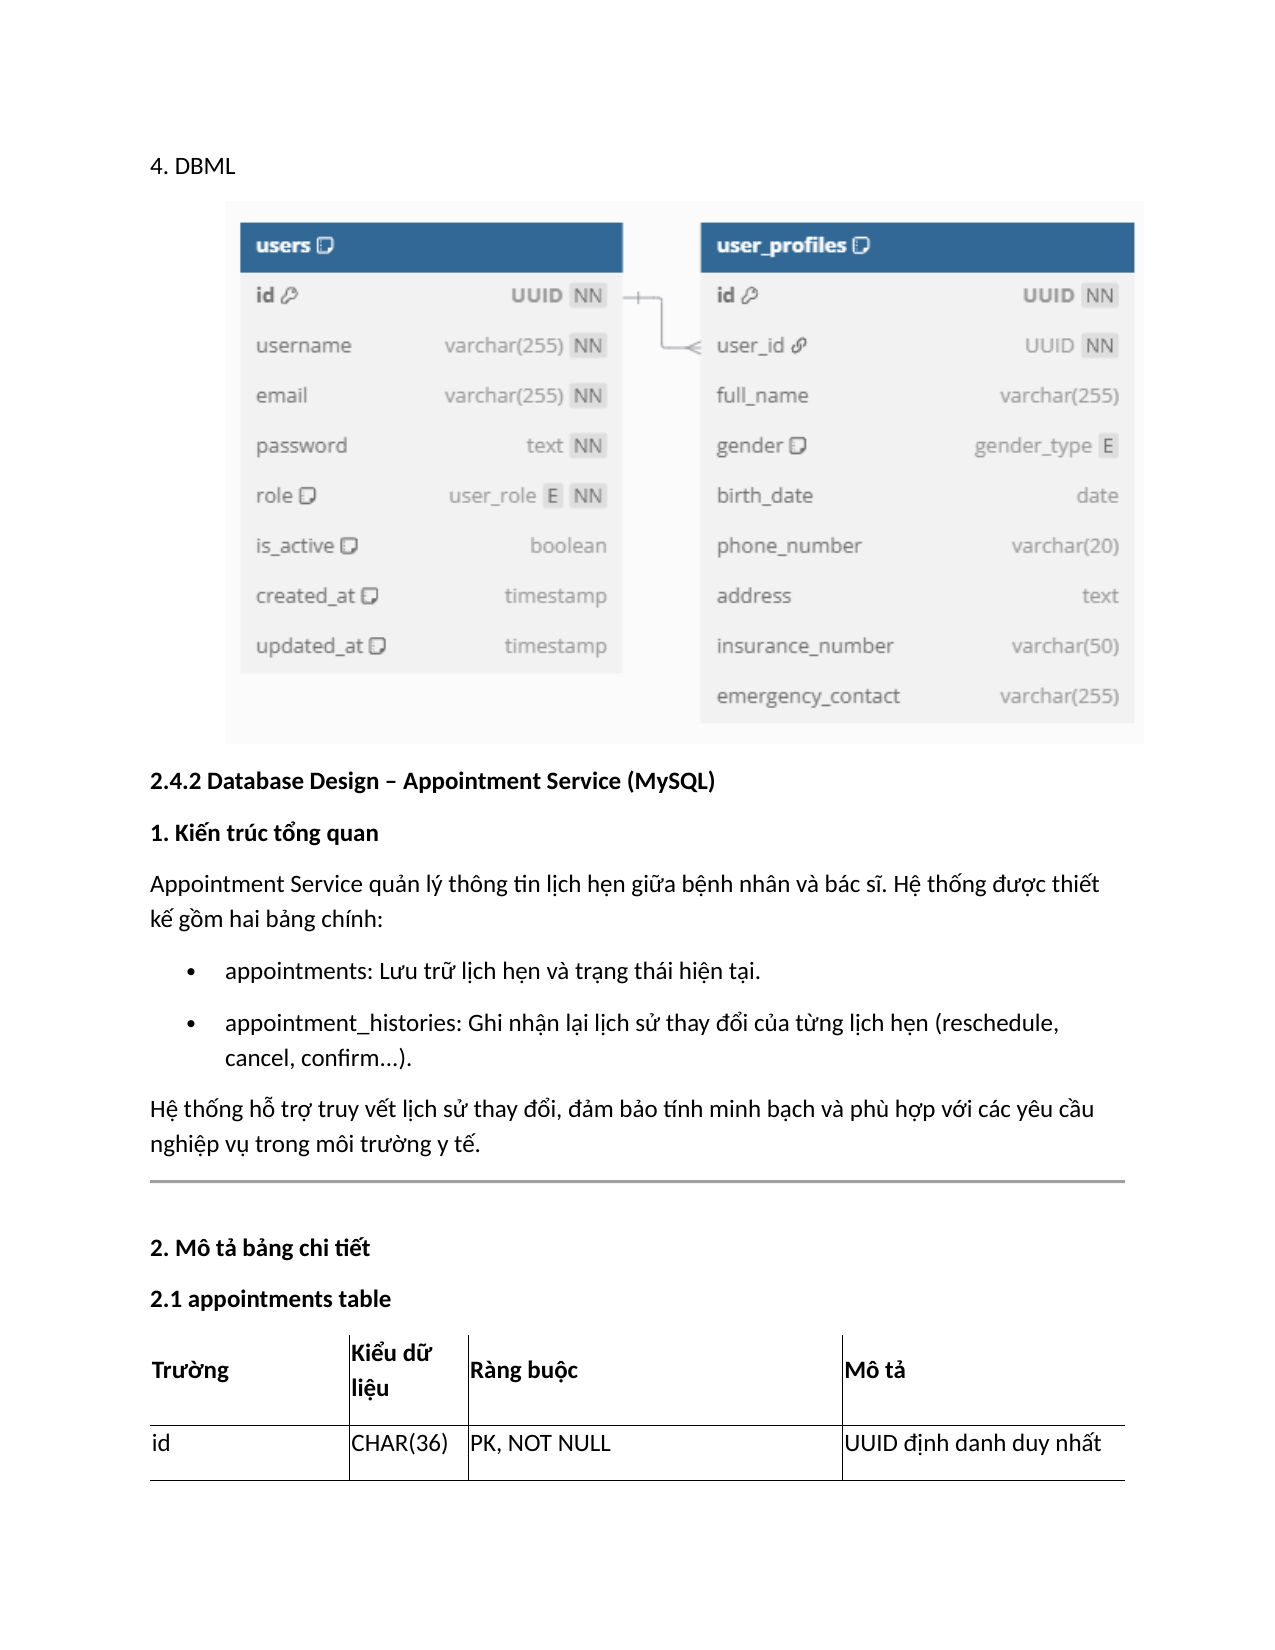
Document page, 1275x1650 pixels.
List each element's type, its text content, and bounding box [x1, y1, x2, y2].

text 2. Mô tả bảng chi tiết [150, 1232, 1125, 1262]
text 2.4.2 Database Design – Appointment Service (MySQL) [150, 765, 1125, 796]
text 1. Kiến trúc tổng quan [150, 817, 1125, 847]
text Hệ thống hỗ trợ truy vết lịch sử thay đổi, đảm bảo tính minh bạch và phù hợp với các yêu cầu nghiệp vụ trong môi trường y tế. [150, 1093, 1125, 1159]
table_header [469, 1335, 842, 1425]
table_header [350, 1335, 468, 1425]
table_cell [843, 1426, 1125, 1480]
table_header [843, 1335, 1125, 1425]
list appointment_histories: Ghi nhận lại lịch sử thay đổi của từng lịch hẹn (reschedule, cancel, confirm...). [187, 1007, 1125, 1072]
list appointments: Lưu trữ lịch hẹn và trạng thái hiện tại. [187, 955, 1125, 986]
text 2.1 appointments table [150, 1283, 1125, 1314]
picture [225, 201, 1144, 744]
text 4. DBML [150, 150, 1125, 181]
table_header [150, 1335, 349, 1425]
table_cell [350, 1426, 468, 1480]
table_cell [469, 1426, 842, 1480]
text Appointment Service quản lý thông tin lịch hẹn giữa bệnh nhân và bác sĩ. Hệ thống được thiết kế gồm hai bảng chính: [150, 868, 1125, 934]
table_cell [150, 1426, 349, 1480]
